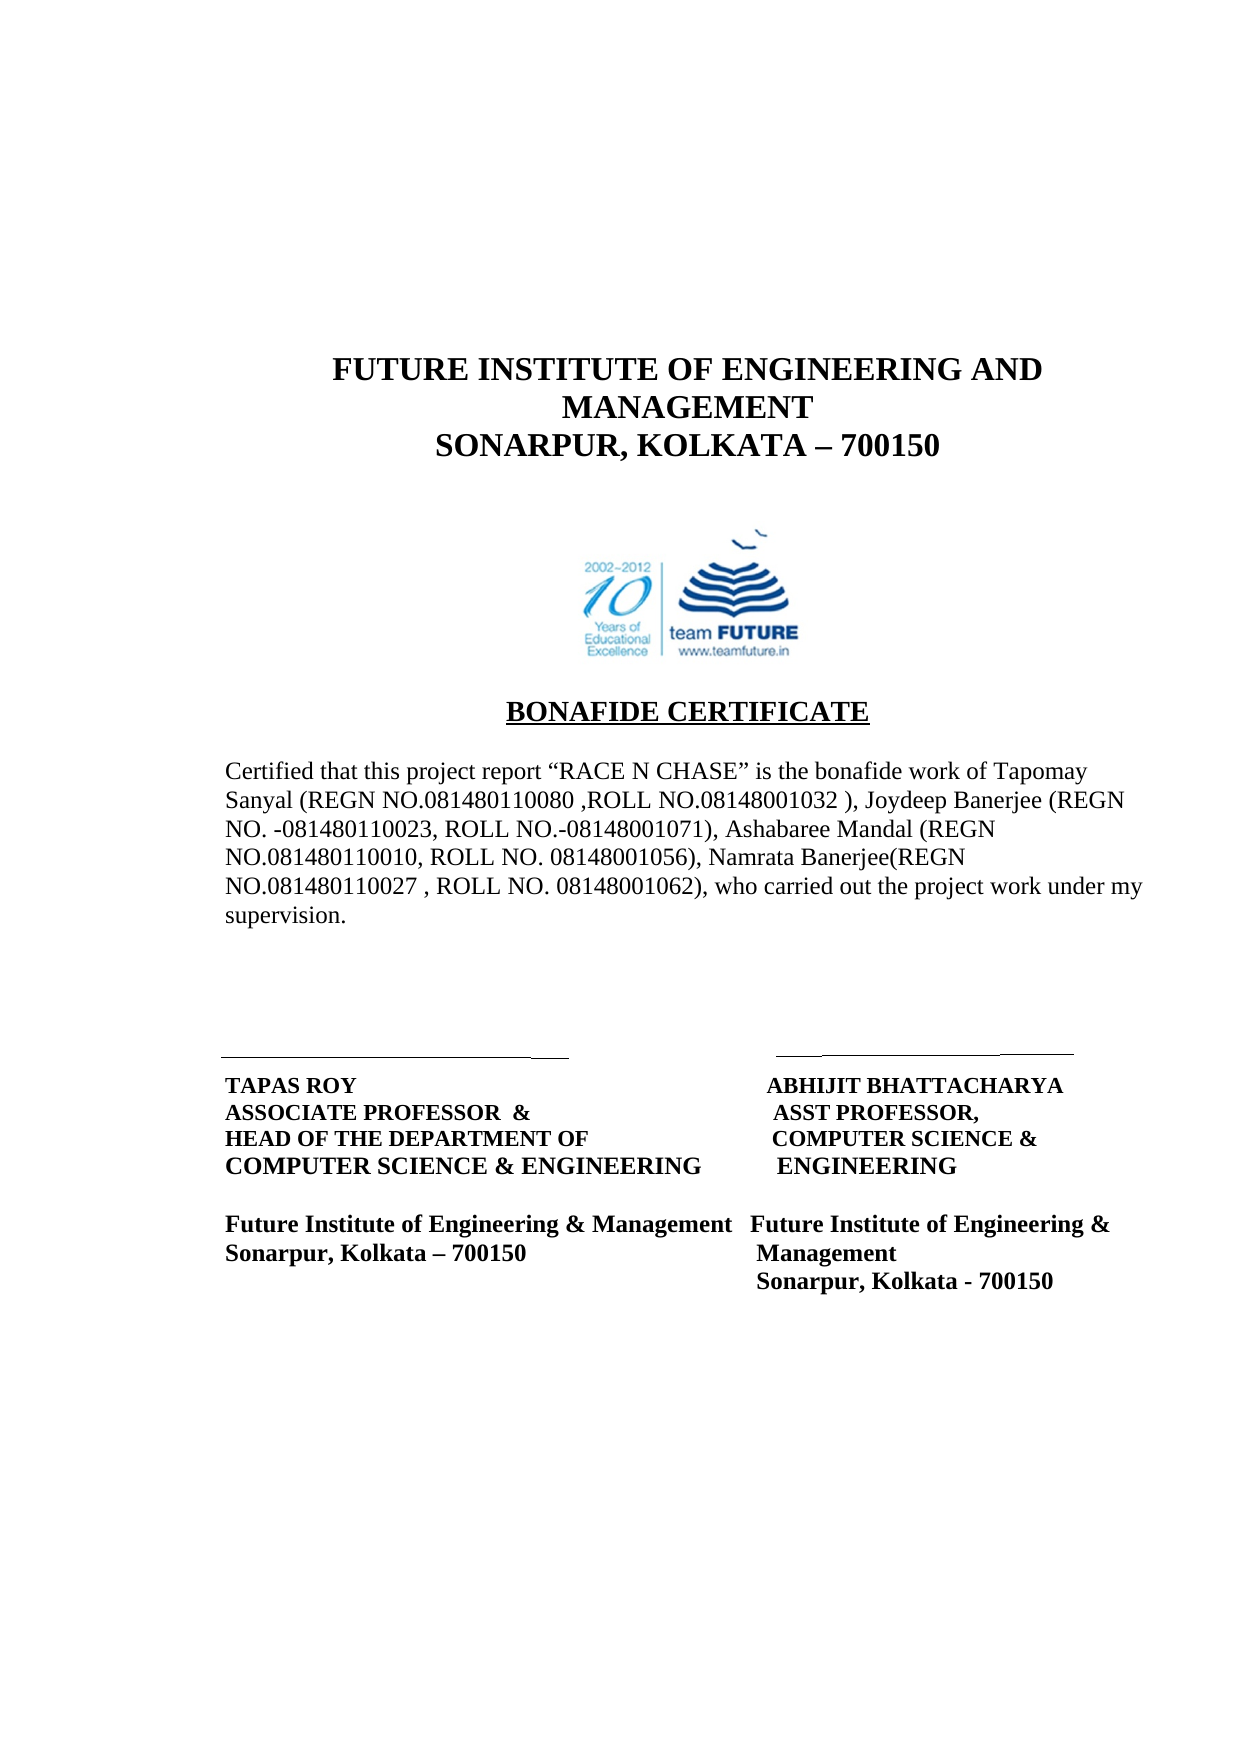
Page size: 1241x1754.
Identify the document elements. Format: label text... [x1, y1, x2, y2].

picture [567, 521, 808, 666]
text HEAD OF THE DEPARTMENT OF COMPUTER SCIENCE & [225, 1125, 1150, 1151]
text Sonarpur, Kolkata – 700150 Management [225, 1238, 1150, 1266]
text FUTURE INSTITUTE OF ENGINEERING AND MANAGEMENT [225, 349, 1150, 426]
text BONAFIDE CERTIFICATE [225, 694, 1150, 727]
text Certified that this project report “RACE N CHASE” is the bonafide work of Tapomay Sanyal (REGN NO.081480110080 ,ROLL NO.08148001032 ), Joydeep Banerjee (REGN NO. -081480110023, ROLL NO.-08148001071), Ashabaree Mandal (REGN NO.081480110010, ROLL NO. 08148001056), Namrata Banerjee(REGN NO.081480110027 , ROLL NO. 08148001062), who carried out the project work under my supervision. [225, 756, 1150, 929]
text SONARPUR, KOLKATA – 700150 [225, 426, 1150, 464]
text TAPAS ROY ABHIJIT BHATTACHARYA [225, 1072, 1150, 1099]
text ASSOCIATE PROFESSOR & ASST PROFESSOR, [225, 1099, 1150, 1125]
text Sonarpur, Kolkata - 700150 [225, 1266, 1150, 1295]
text Future Institute of Engineering & Management Future Institute of Engineering & [225, 1209, 1150, 1238]
text COMPUTER SCIENCE & ENGINEERING ENGINEERING [225, 1151, 1150, 1180]
